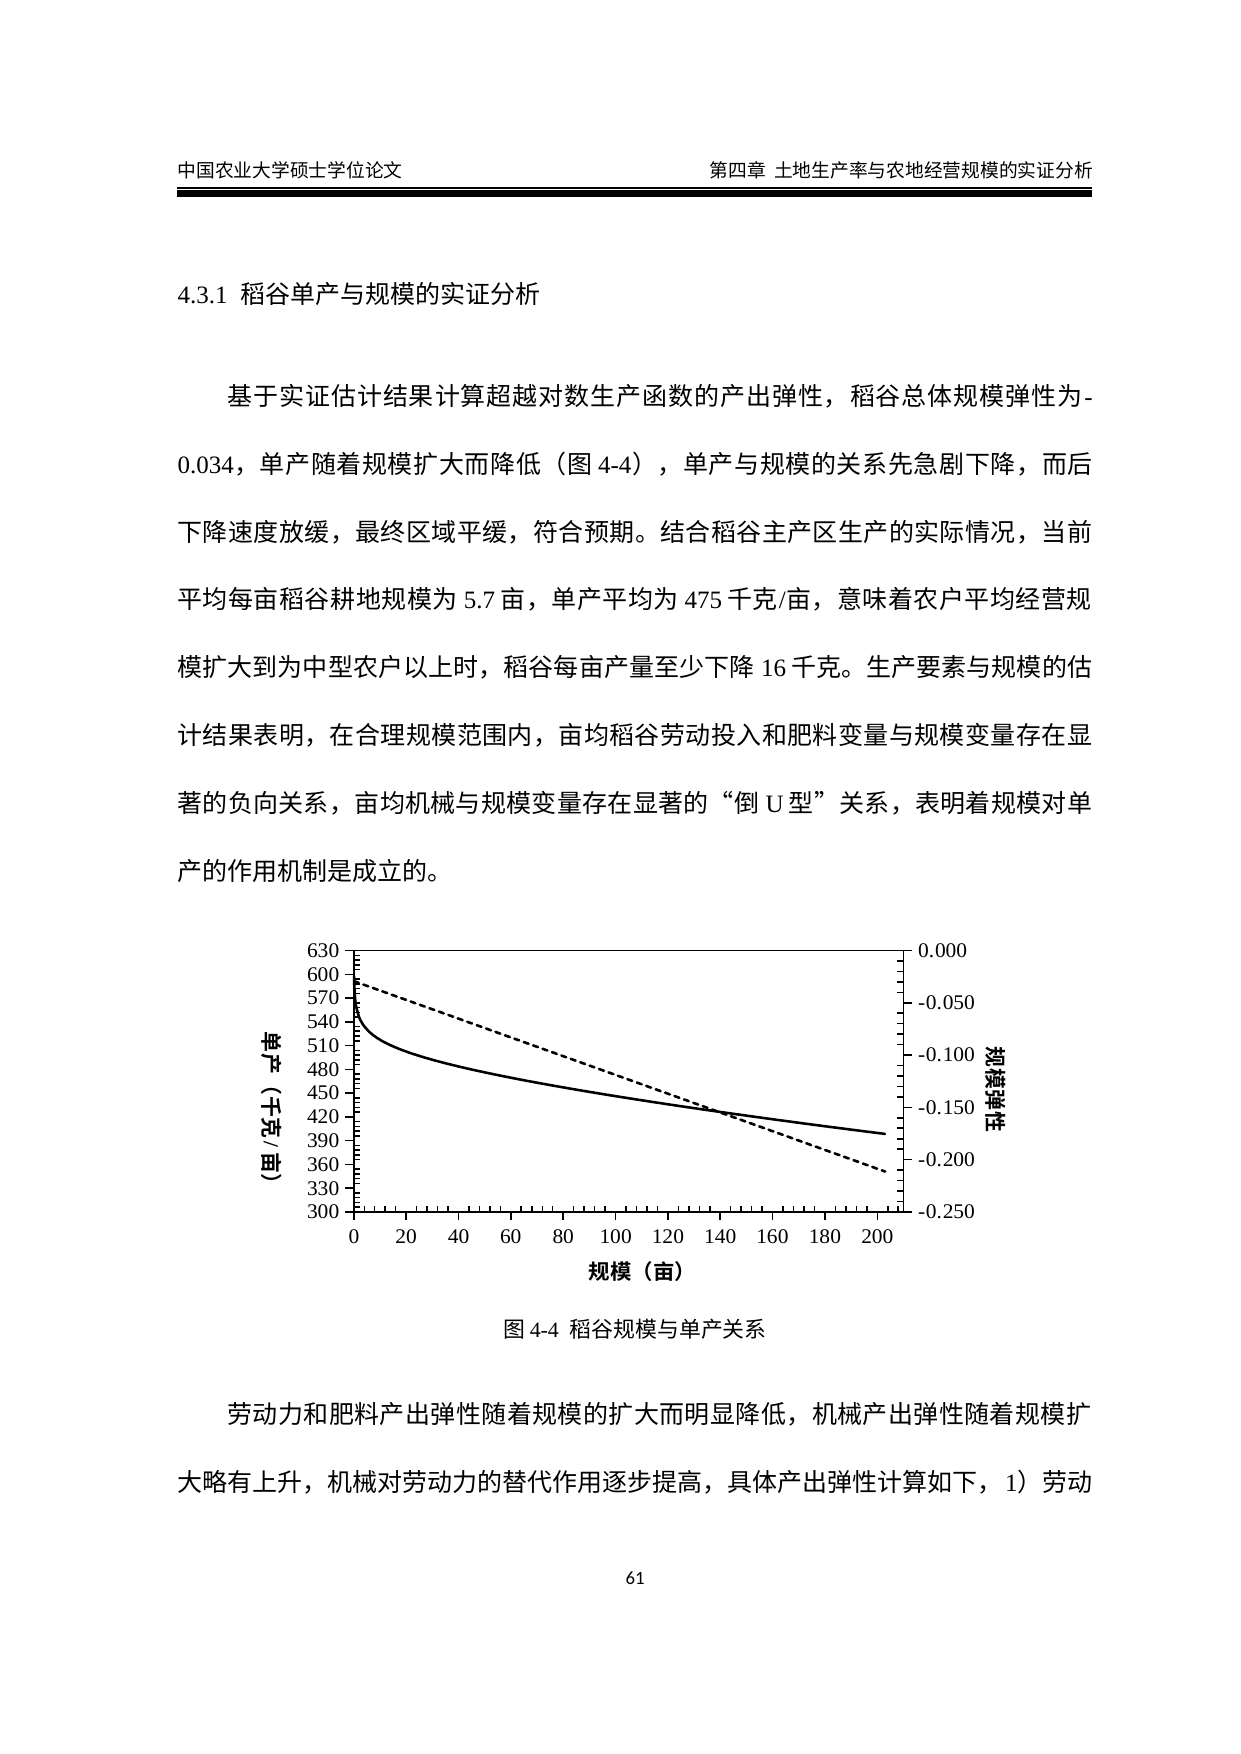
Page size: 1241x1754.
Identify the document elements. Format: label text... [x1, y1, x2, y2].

text 图4-4 稻谷规模与单产关系 [177, 1311, 1092, 1345]
text 基于实证估计结果计算超越对数生产函数的产出弹性，稻谷总体规模弹性为-0.034，单产随着规模扩大而降低（图4-4），单产与规模的关系先急剧下降，而后下降速度放缓，最终区域平缓，符合预期。结合稻谷主产区生产的实际情况，当前平均每亩稻谷耕地规模为5.7亩，单产平均为475千克/亩，意味着农户平均经营规模扩大到为中型农户以上时，稻谷每亩产量至少下降16千克。生产要素与规模的估计结果表明，在合理规模范围内，亩均稻谷劳动投入和肥料变量与规模变量存在显著的负向关系，亩均机械与规模变量存在显著的“倒U型”关系，表明着规模对单产的作用机制是成立的。 [177, 360, 1092, 904]
text 4.3.1 稻谷单产与规模的实证分析 [177, 258, 1092, 326]
